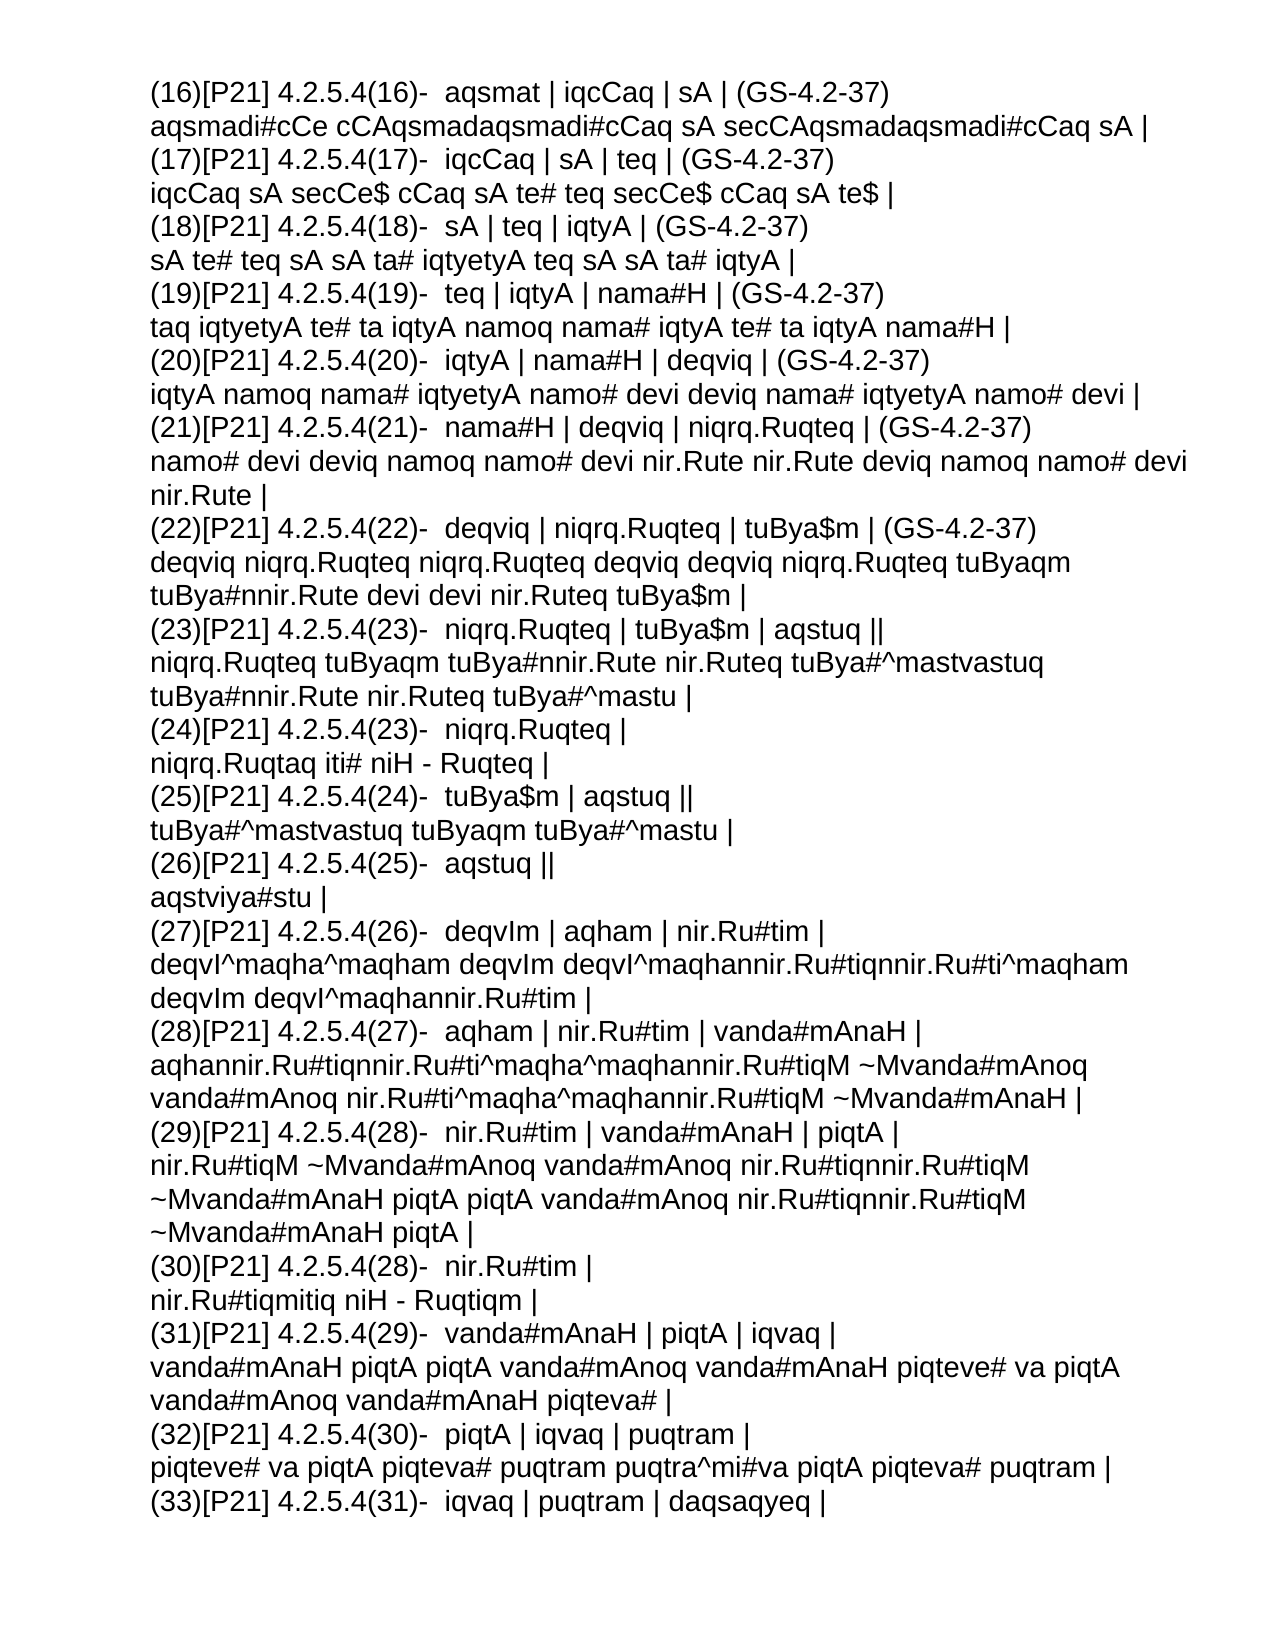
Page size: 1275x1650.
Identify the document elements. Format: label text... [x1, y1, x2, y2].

text aqstviya#stu | [150, 880, 1200, 913]
text niqrq.Ruqteq tuByaqm tuBya#nnir.Rute nir.Ruteq tuBya#^mastvastuq tuBya#nnir.Rute nir.Ruteq tuBya#^mastu | [150, 645, 1200, 712]
text niqrq.Ruqtaq iti# niH - Ruqteq | [150, 746, 1200, 779]
text (23)[P21] 4.2.5.4(23)- niqrq.Ruqteq | tuBya$m | aqstuq || [150, 612, 1200, 645]
text (27)[P21] 4.2.5.4(26)- deqvIm | aqham | nir.Ru#tim | [150, 913, 1200, 947]
text (19)[P21] 4.2.5.4(19)- teq | iqtyA | nama#H | (GS-4.2-37) [150, 276, 1200, 310]
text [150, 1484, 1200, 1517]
text (31)[P21] 4.2.5.4(29)- vanda#mAnaH | piqtA | iqvaq | [150, 1316, 1200, 1349]
text (29)[P21] 4.2.5.4(28)- nir.Ru#tim | vanda#mAnaH | piqtA | [150, 1115, 1200, 1148]
text tuBya#^mastvastuq tuByaqm tuBya#^mastu | [150, 813, 1200, 846]
text (16)[P21] 4.2.5.4(16)- aqsmat | iqcCaq | sA | (GS-4.2-37) [150, 75, 1200, 108]
text (30)[P21] 4.2.5.4(28)- nir.Ru#tim | [150, 1249, 1200, 1282]
text deqvI^maqha^maqham deqvIm deqvI^maqhannir.Ru#tiqnnir.Ru#ti^maqham deqvIm deqvI^maqhannir.Ru#tim | [150, 947, 1200, 1014]
text aqsmadi#cCe cCAqsmadaqsmadi#cCaq sA secCAqsmadaqsmadi#cCaq sA | [150, 108, 1200, 142]
text aqhannir.Ru#tiqnnir.Ru#ti^maqha^maqhannir.Ru#tiqM ~Mvanda#mAnoq vanda#mAnoq nir.Ru#ti^maqha^maqhannir.Ru#tiqM ~Mvanda#mAnaH | [150, 1048, 1200, 1115]
text (20)[P21] 4.2.5.4(20)- iqtyA | nama#H | deqviq | (GS-4.2-37) [150, 343, 1200, 377]
text nir.Ru#tiqmitiq niH - Ruqtiqm | [150, 1282, 1200, 1316]
text iqtyA namoq nama# iqtyetyA namo# devi deviq nama# iqtyetyA namo# devi | [150, 377, 1200, 410]
text deqviq niqrq.Ruqteq niqrq.Ruqteq deqviq deqviq niqrq.Ruqteq tuByaqm tuBya#nnir.Rute devi devi nir.Ruteq tuBya$m | [150, 544, 1200, 612]
text vanda#mAnaH piqtA piqtA vanda#mAnoq vanda#mAnaH piqteve# va piqtA vanda#mAnoq vanda#mAnaH piqteva# | [150, 1349, 1200, 1417]
text (21)[P21] 4.2.5.4(21)- nama#H | deqviq | niqrq.Ruqteq | (GS-4.2-37) [150, 410, 1200, 444]
text piqteve# va piqtA piqteva# puqtram puqtra^mi#va piqtA piqteva# puqtram | [150, 1450, 1200, 1484]
text (17)[P21] 4.2.5.4(17)- iqcCaq | sA | teq | (GS-4.2-37) [150, 142, 1200, 176]
text iqcCaq sA secCe$ cCaq sA te# teq secCe$ cCaq sA te$ | [150, 176, 1200, 209]
text (25)[P21] 4.2.5.4(24)- tuBya$m | aqstuq || [150, 779, 1200, 813]
text namo# devi deviq namoq namo# devi nir.Rute nir.Rute deviq namoq namo# devi nir.Rute | [150, 444, 1200, 511]
text (24)[P21] 4.2.5.4(23)- niqrq.Ruqteq | [150, 712, 1200, 746]
text sA te# teq sA sA ta# iqtyetyA teq sA sA ta# iqtyA | [150, 243, 1200, 276]
text (22)[P21] 4.2.5.4(22)- deqviq | niqrq.Ruqteq | tuBya$m | (GS-4.2-37) [150, 511, 1200, 544]
text (26)[P21] 4.2.5.4(25)- aqstuq || [150, 846, 1200, 880]
text nir.Ru#tiqM ~Mvanda#mAnoq vanda#mAnoq nir.Ru#tiqnnir.Ru#tiqM ~Mvanda#mAnaH piqtA piqtA vanda#mAnoq nir.Ru#tiqnnir.Ru#tiqM ~Mvanda#mAnaH piqtA | [150, 1148, 1200, 1249]
text (32)[P21] 4.2.5.4(30)- piqtA | iqvaq | puqtram | [150, 1417, 1200, 1450]
text taq iqtyetyA te# ta iqtyA namoq nama# iqtyA te# ta iqtyA nama#H | [150, 310, 1200, 343]
text (18)[P21] 4.2.5.4(18)- sA | teq | iqtyA | (GS-4.2-37) [150, 209, 1200, 243]
text (28)[P21] 4.2.5.4(27)- aqham | nir.Ru#tim | vanda#mAnaH | [150, 1014, 1200, 1048]
